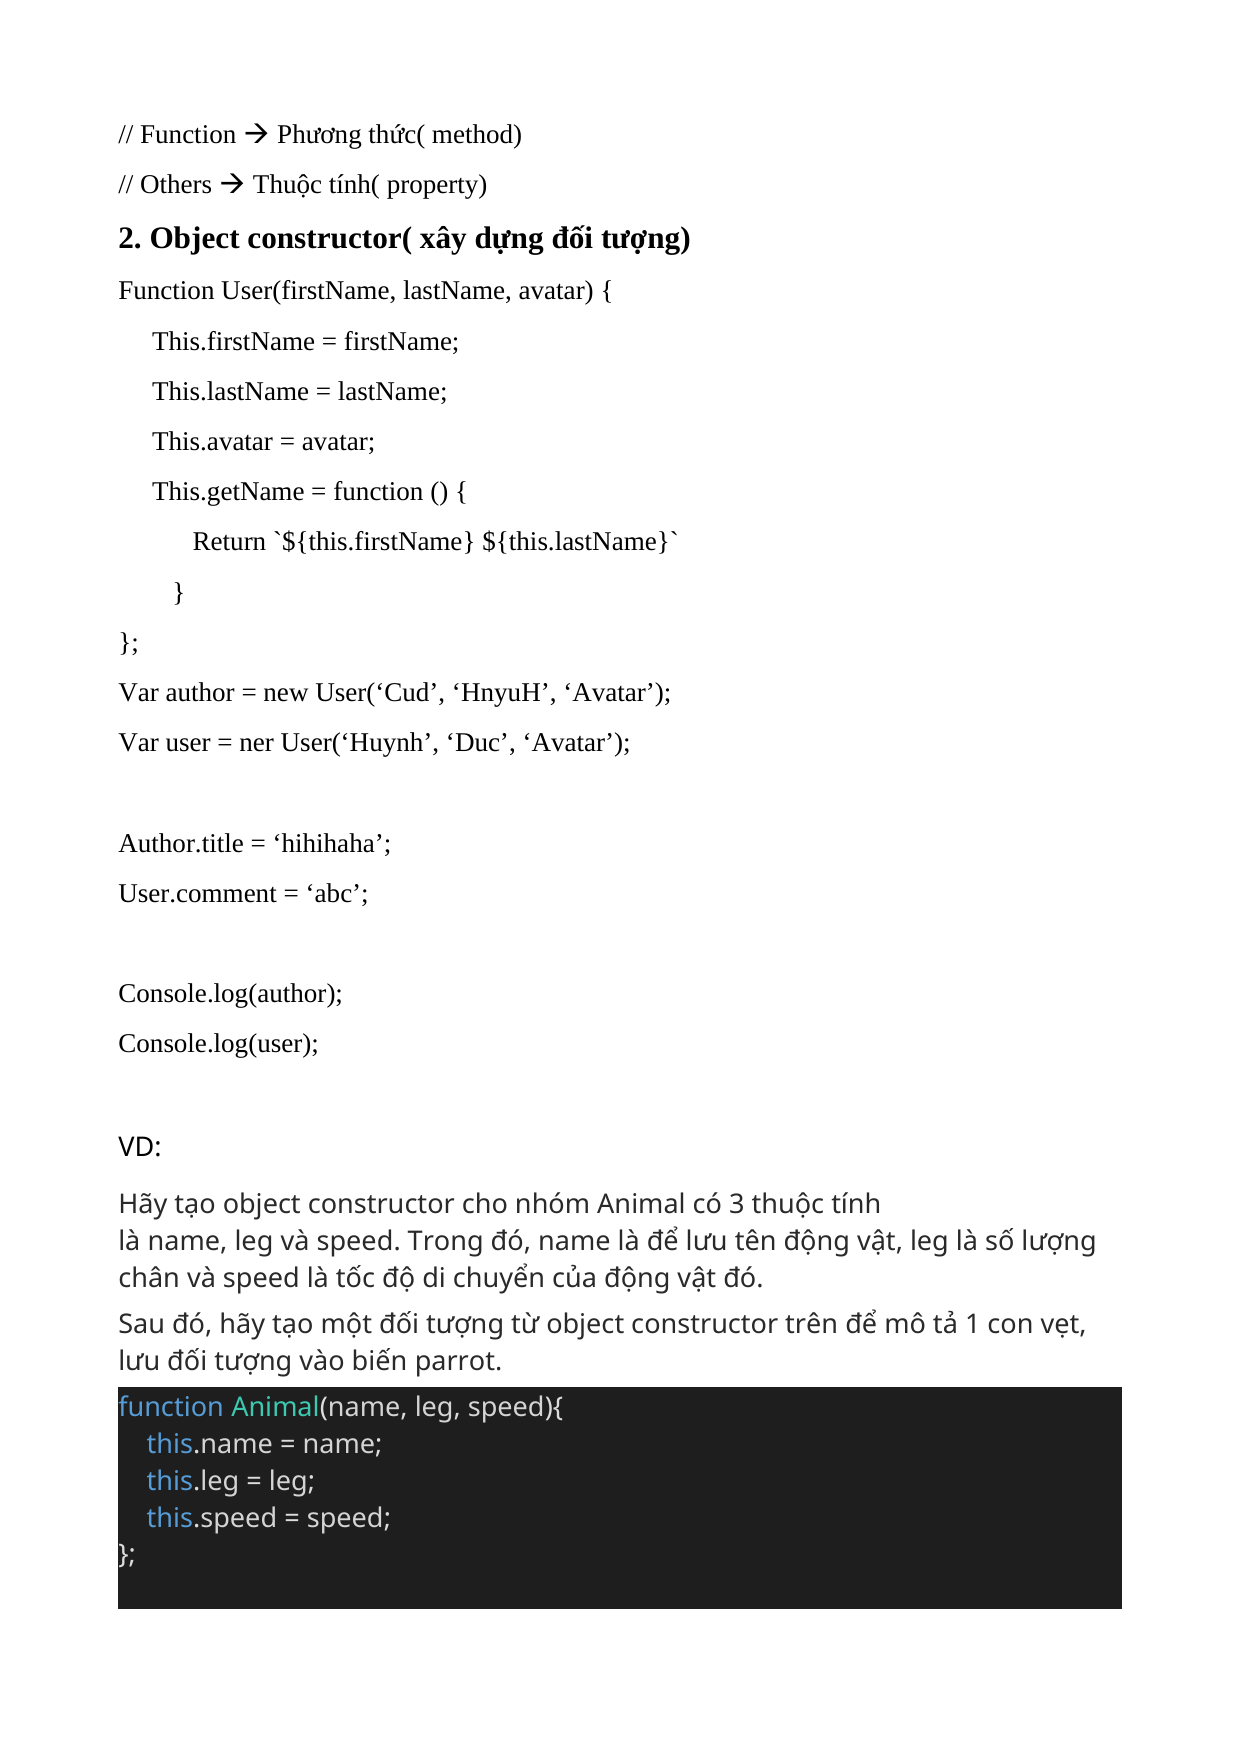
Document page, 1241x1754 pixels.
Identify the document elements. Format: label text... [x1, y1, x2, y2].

text this.leg = leg; [118, 1461, 1122, 1498]
text }; [118, 626, 1122, 657]
text } [118, 576, 1122, 607]
text Var user = ner User(‘Huynh’, ‘Duc’, ‘Avatar’); [118, 726, 1122, 757]
text This.avatar = avatar; [118, 425, 1122, 456]
text User.comment = ‘abc’; [118, 877, 1122, 908]
text Hãy tạo object constructor cho nhóm Animal có 3 thuộc tính là name, leg và speed. Trong đó, name là để lưu tên động vật, leg là số lượng chân và speed là tốc độ di chuyển của động vật đó. [118, 1184, 1122, 1295]
text this.speed = speed; [118, 1498, 1122, 1535]
text Sau đó, hãy tạo một đối tượng từ object constructor trên để mô tả 1 con vẹt, lưu đối tượng vào biến parrot. [118, 1304, 1122, 1378]
text Console.log(author); [118, 977, 1122, 1008]
text VD: [118, 1128, 1122, 1165]
text // Others Thuộc tính( property) [118, 168, 1122, 200]
text // Function Phương thức( method) [118, 118, 1122, 149]
text Author.title = ‘hihihaha’; [118, 827, 1122, 858]
text This.getName = function () { [118, 475, 1122, 506]
text Var author = new User(‘Cud’, ‘HnyuH’, ‘Avatar’); [118, 676, 1122, 707]
text Console.log(user); [118, 1027, 1122, 1059]
text }; [118, 1535, 1122, 1572]
text function Animal(name, leg, speed){ [118, 1387, 1122, 1424]
text This.firstName = firstName; [118, 324, 1122, 356]
text Return `${this.firstName} ${this.lastName}` [118, 525, 1122, 557]
text 2. Object constructor( xây dựng đối tượng) [118, 219, 1122, 255]
text Function User(firstName, lastName, avatar) { [118, 274, 1122, 306]
text this.name = name; [118, 1424, 1122, 1461]
text This.lastName = lastName; [118, 375, 1122, 406]
